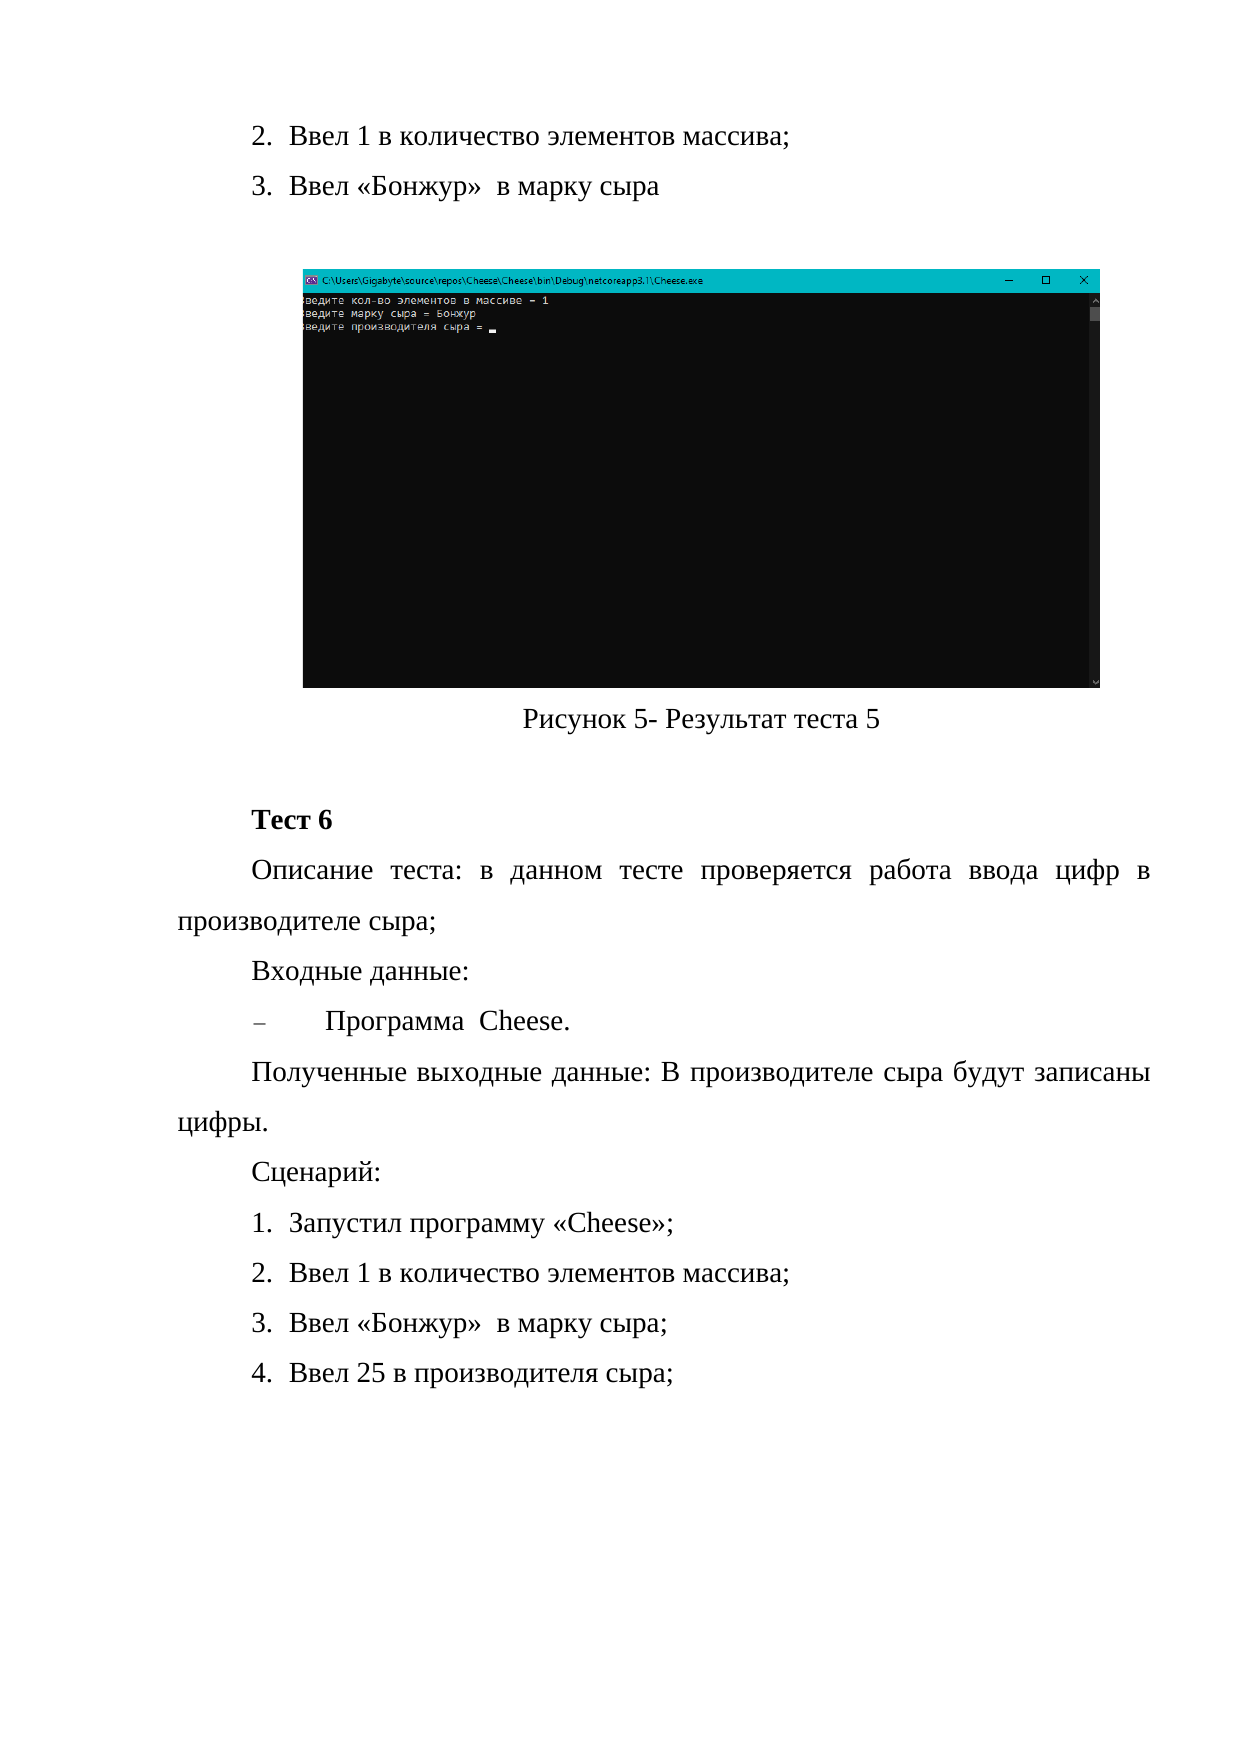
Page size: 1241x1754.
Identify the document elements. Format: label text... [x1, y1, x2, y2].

list Программа Cheese. [177, 1003, 1152, 1037]
text Сценарий: [177, 1154, 1152, 1188]
list Ввел «Бонжур» в марку сыра; [251, 1305, 1152, 1339]
text Входные данные: [177, 953, 1152, 987]
list Тест 6 [177, 802, 1152, 836]
text Полученные выходные данные: В производителе сыра будут записаны цифры. [177, 1054, 1152, 1138]
list Ввел 1 в количество элементов массива; [251, 1255, 1152, 1288]
list Запустил программу «Cheese»; [251, 1205, 1152, 1238]
list Ввел «Бонжур» в марку сыра [251, 168, 1152, 202]
list Ввел 25 в производителя сыра; [251, 1356, 1152, 1389]
text Рисунок 5- Результат теста 5 [251, 702, 1152, 735]
list Описание теста: в данном тесте проверяется работа ввода цифр в производителе сыра; [177, 852, 1152, 936]
picture [302, 269, 1100, 688]
list Ввел 1 в количество элементов массива; [251, 118, 1152, 152]
